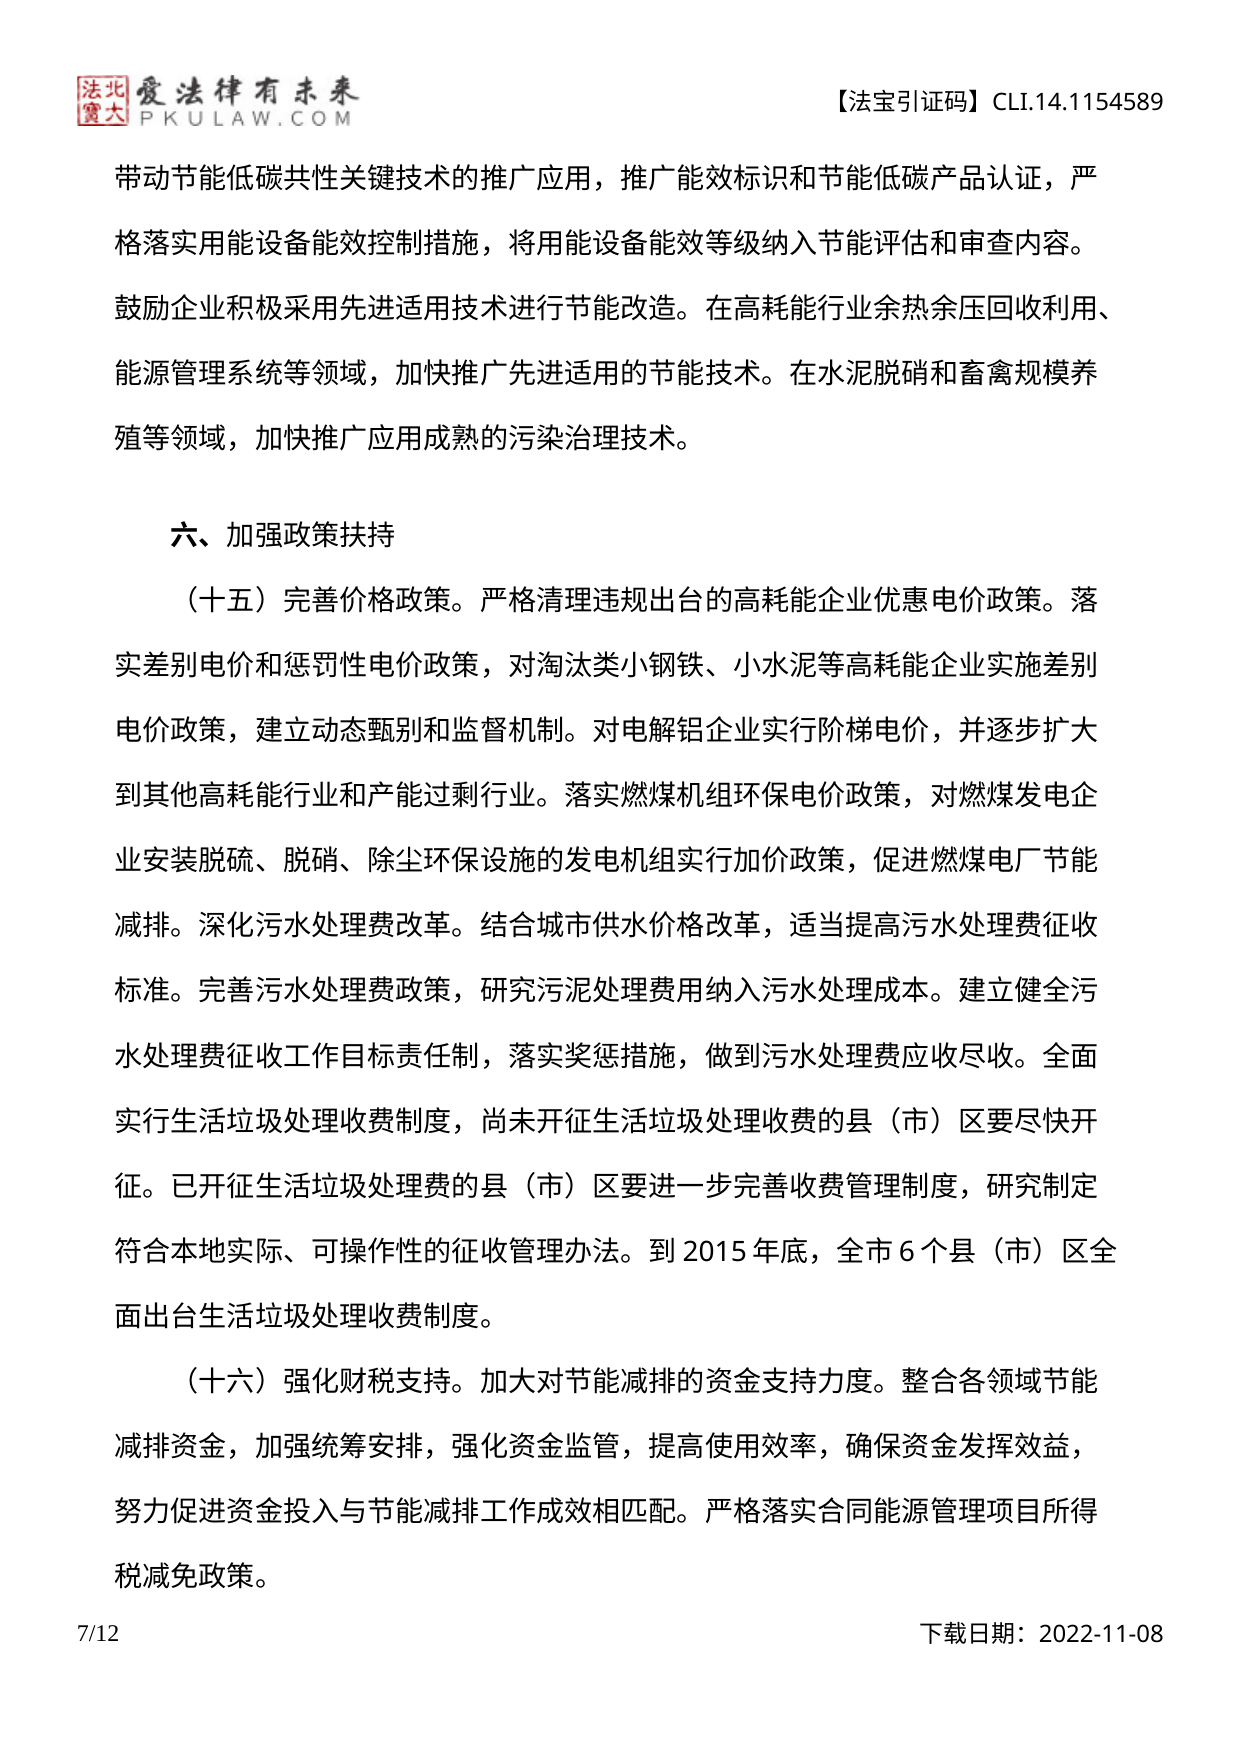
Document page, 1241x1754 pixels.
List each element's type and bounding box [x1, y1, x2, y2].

text [114, 512, 1126, 1595]
text [114, 156, 1126, 457]
picture [76, 75, 361, 126]
